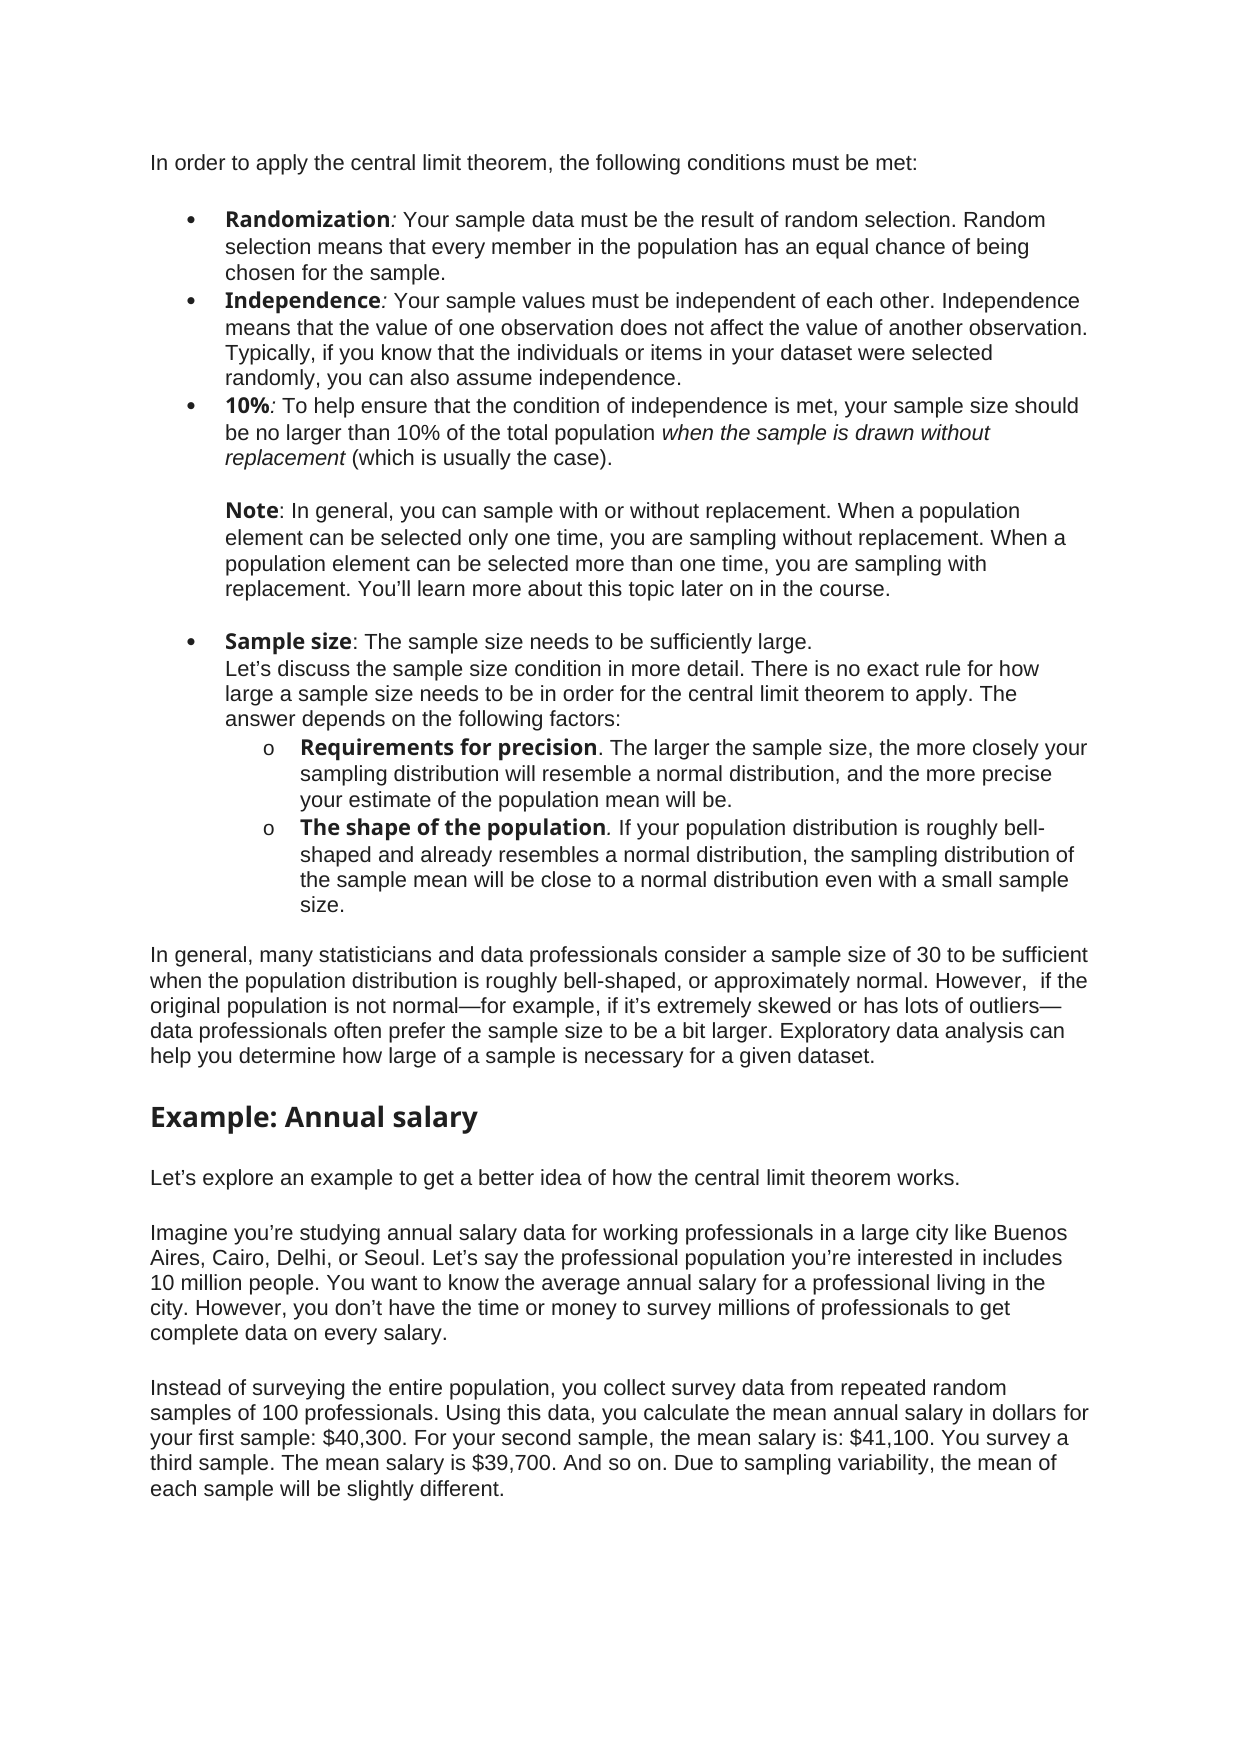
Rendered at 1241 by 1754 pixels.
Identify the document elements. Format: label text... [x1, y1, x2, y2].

text In general, many statisticians and data professionals consider a sample size of 30 to be sufficient when the population distribution is roughly bell-shaped, or approximately normal. However, if the original population is not normal—for example, if it’s extremely skewed or has lots of outliers—data professionals often prefer the sample size to be a bit larger. Exploratory data analysis can help you determine how large of a sample is necessary for a given dataset. [150, 942, 1090, 1068]
list Sample size: The sample size needs to be sufficiently large. [187, 626, 1090, 656]
list Randomization: Your sample data must be the result of random selection. Random selection means that every member in the population has an equal chance of being chosen for the sample. [187, 204, 1090, 284]
list Requirements for precision. The larger the sample size, the more closely your sampling distribution will resemble a normal distribution, and the more precise your estimate of the population mean will be. [262, 731, 1090, 812]
text Instead of surveying the entire population, you collect survey data from repeated random samples of 100 professionals. Using this data, you calculate the mean annual salary in dollars for your first sample: $40,300. For your second sample, the mean salary is: $41,100. You survey a third sample. The mean salary is $39,700. And so on. Due to sampling variability, the mean of each sample will be slightly different. [150, 1374, 1090, 1501]
text Let’s explore an example to get a better idea of how the central limit theorem works. [150, 1165, 1090, 1190]
list Let’s discuss the sample size condition in more detail. There is no exact rule for how large a sample size needs to be in order for the central limit theorem to apply. The answer depends on the following factors: [225, 656, 1090, 731]
text In order to apply the central limit theorem, the following conditions must be met: [150, 150, 1090, 175]
text Imagine you’re studying annual salary data for working professionals in a large city like Buenos Aires, Cairo, Delhi, or Seoul. Let’s say the professional population you’re interested in includes 10 million people. You want to know the average annual salary for a professional living in the city. However, you don’t have the time or money to survey millions of professionals to get complete data on every salary. [150, 1219, 1090, 1345]
list Independence: Your sample values must be independent of each other. Independence means that the value of one observation does not affect the value of another observation. Typically, if you know that the individuals or items in your dataset were selected randomly, you can also assume independence. [187, 284, 1090, 390]
list 10%: To help ensure that the condition of independence is met, your sample size should be no larger than 10% of the total population when the sample is drawn without replacement (which is usually the case). [187, 390, 1090, 470]
text Note: In general, you can sample with or without replacement. When a population element can be selected only one time, you are sampling without replacement. When a population element can be selected more than one time, you are sampling with replacement. You’ll learn more about this topic later on in the course. [225, 495, 1090, 601]
text Example: Annual salary [150, 1097, 1090, 1136]
list The shape of the population. If your population distribution is roughly bell-shaped and already resembles a normal distribution, the sampling distribution of the sample mean will be close to a normal distribution even with a small sample size. [262, 812, 1090, 917]
